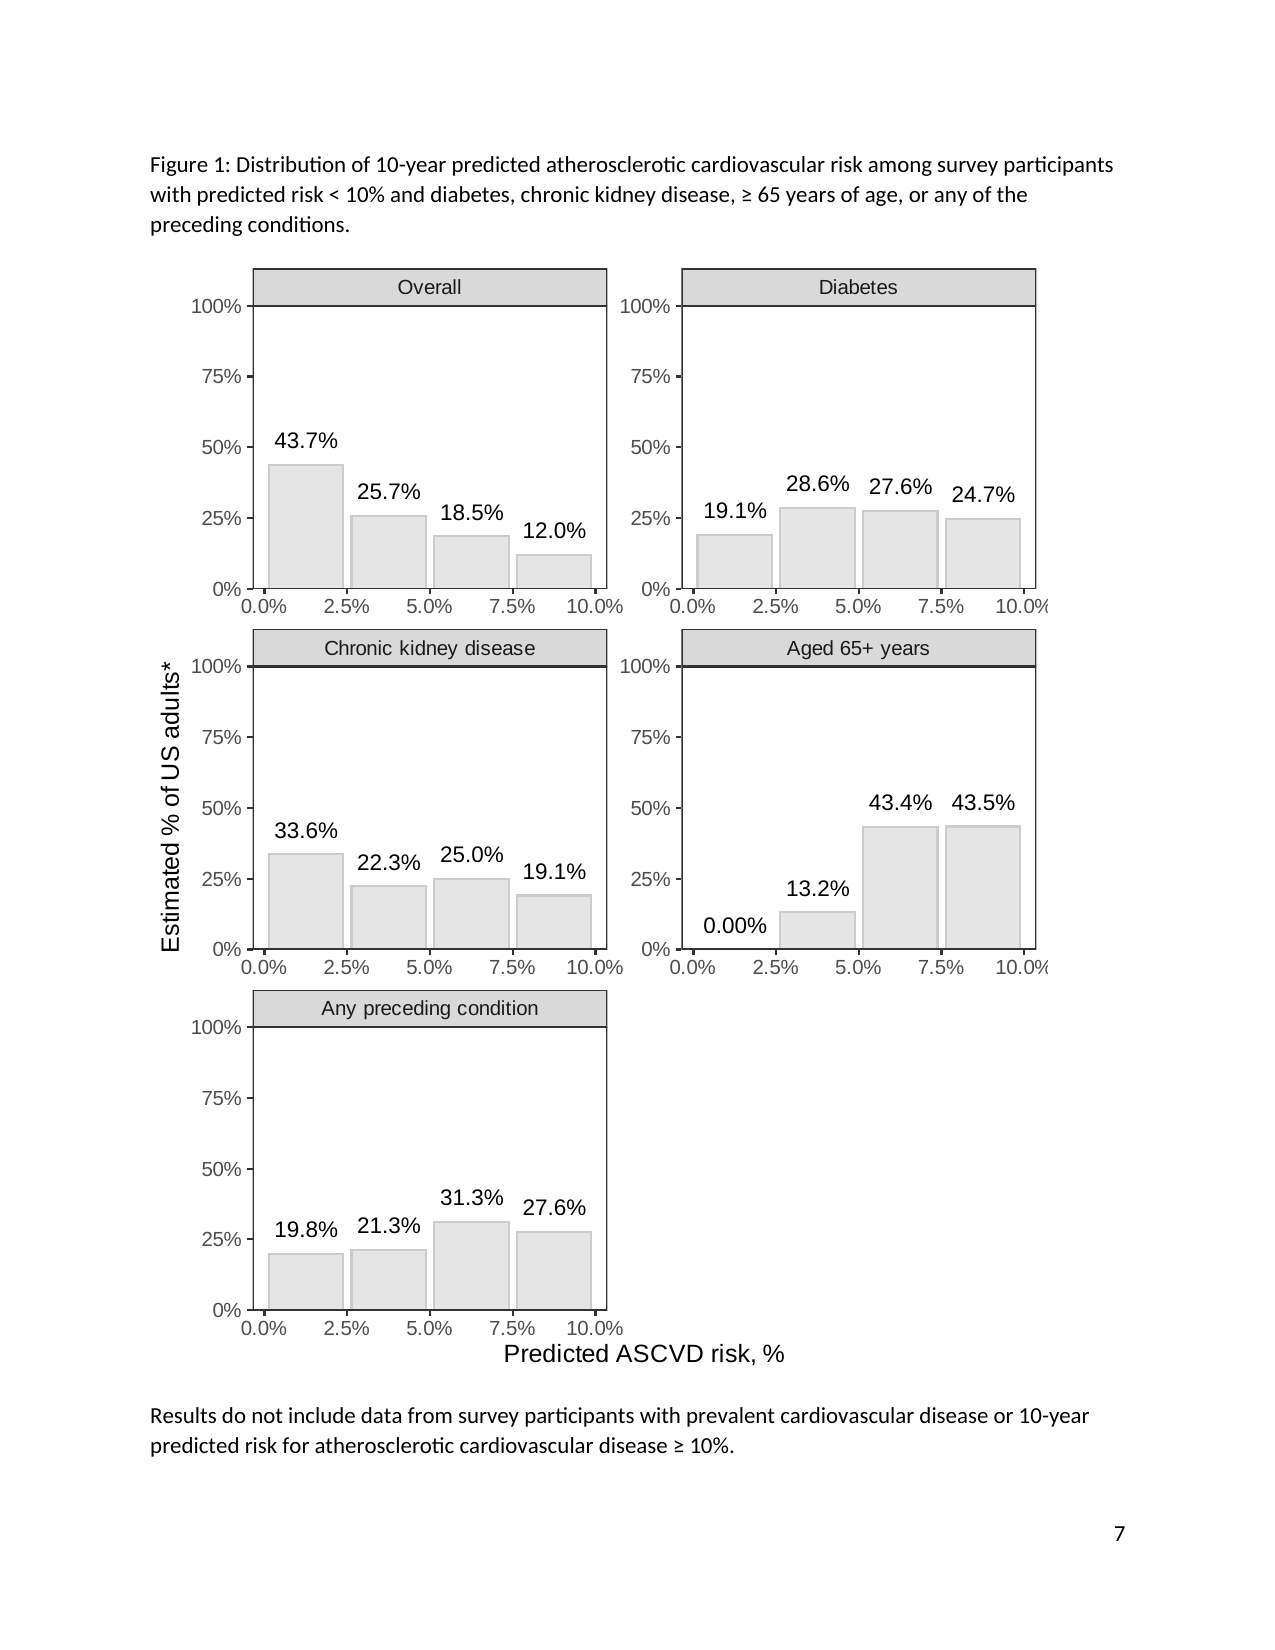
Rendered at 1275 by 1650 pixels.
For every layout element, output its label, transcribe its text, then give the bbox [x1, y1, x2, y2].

text Figure 1: Distribution of 10-year predicted atherosclerotic cardiovascular risk among survey participants with predicted risk < 10% and diabetes, chronic kidney disease, ≥ 65 years of age, or any of the preceding conditions. [150, 150, 1125, 238]
text Results do not include data from survey participants with prevalent cardiovascular disease or 10-year predicted risk for atherosclerotic cardiovascular disease ≥ 10%. [150, 1401, 1125, 1459]
